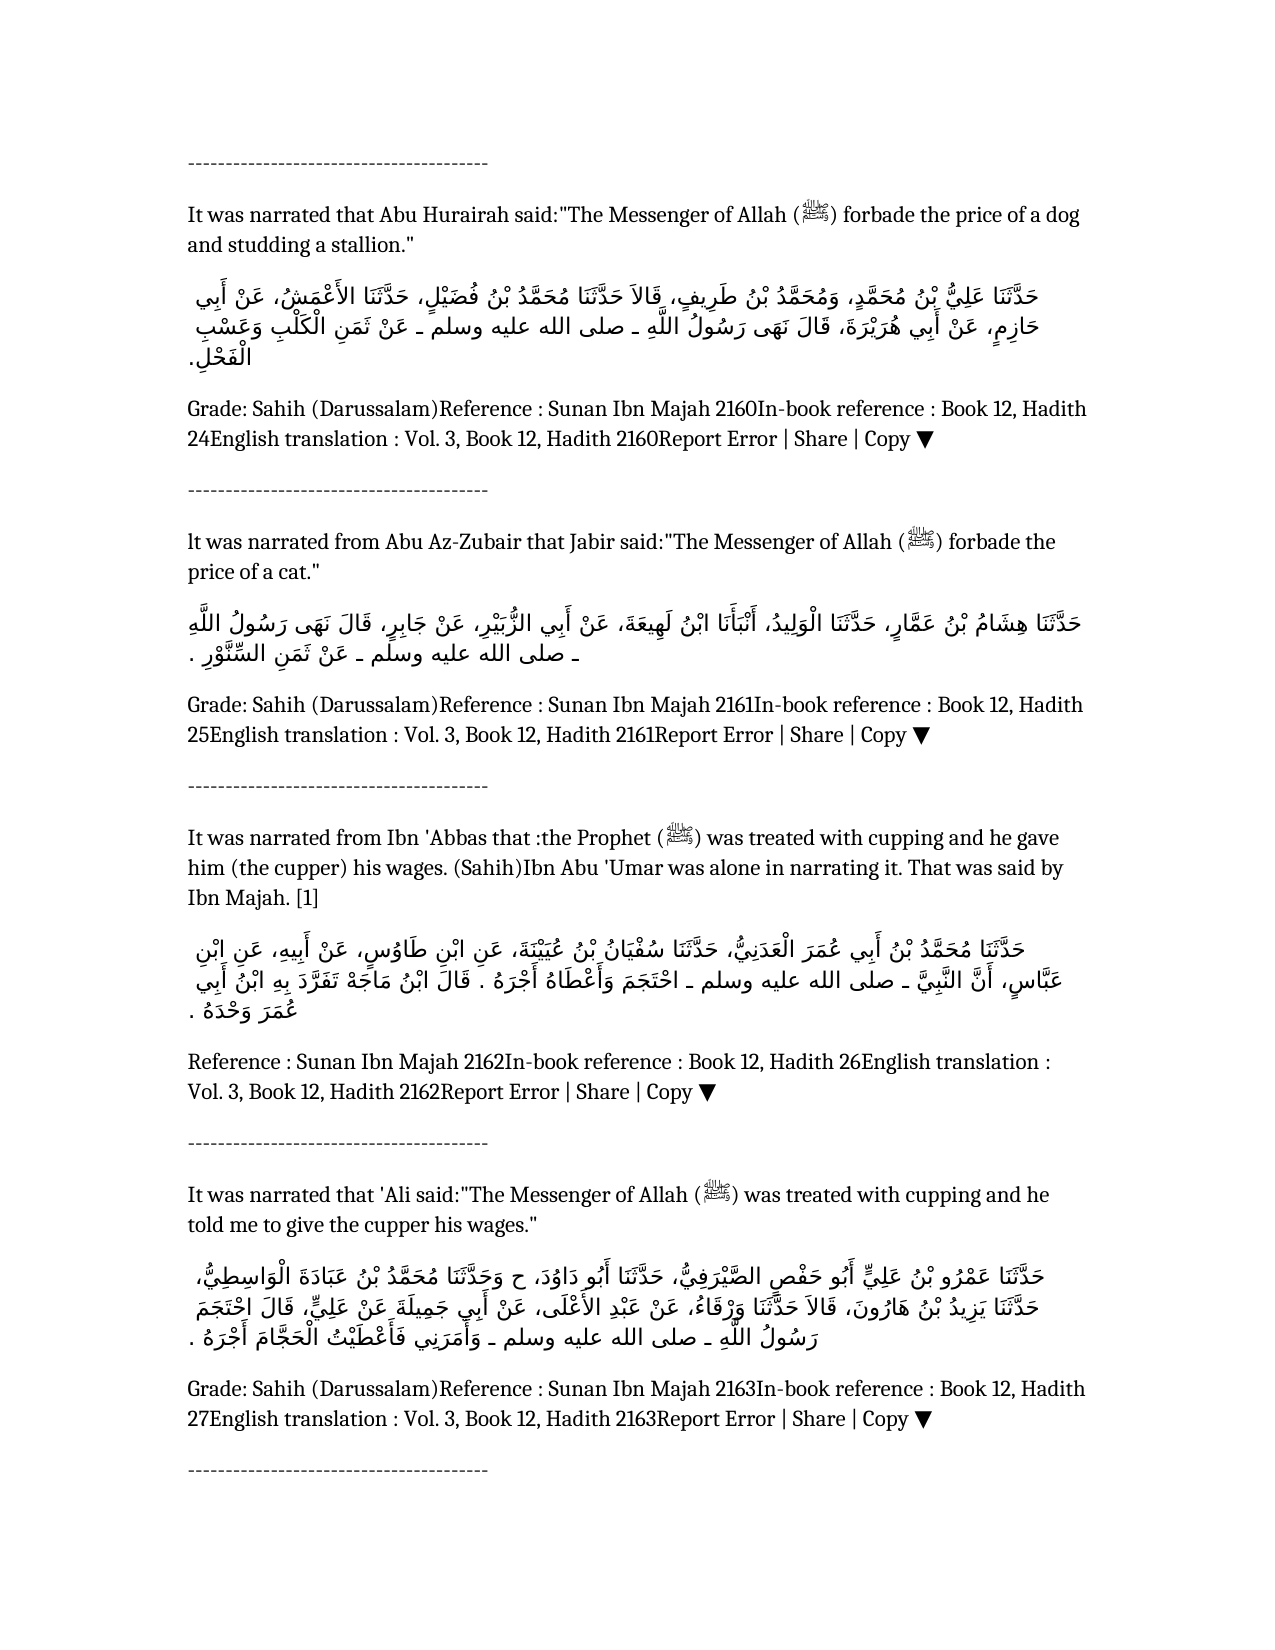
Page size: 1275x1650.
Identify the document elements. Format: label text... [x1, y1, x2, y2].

text ---------------------------------------- [187, 1457, 1087, 1483]
text It was narrated from Ibn 'Abbas that :the Prophet (ﷺ) was treated with cupping and he gave him (the cupper) his wages. (Sahih)Ibn Abu 'Umar was alone in narrating it. That was said by Ibn Majah. [1] [187, 824, 1087, 912]
text ---------------------------------------- [187, 150, 1087, 176]
text Grade: Sahih (Darussalam)Reference : Sunan Ibn Majah 2160In-book reference : Book 12, Hadith 24English translation : Vol. 3, Book 12, Hadith 2160Report Error | Share | Copy ▼ [187, 396, 1087, 452]
text حَدَّثَنَا مُحَمَّدُ بْنُ أَبِي عُمَرَ الْعَدَنِيُّ، حَدَّثَنَا سُفْيَانُ بْنُ عُيَيْنَةَ، عَنِ ابْنِ طَاوُسٍ، عَنْ أَبِيهِ، عَنِ ابْنِ عَبَّاسٍ، أَنَّ النَّبِيَّ ـ صلى الله عليه وسلم ـ احْتَجَمَ وَأَعْطَاهُ أَجْرَهُ ‏.‏ قَالَ ابْنُ مَاجَهْ تَفَرَّدَ بِهِ ابْنُ أَبِي عُمَرَ وَحْدَهُ ‏.‏ [187, 936, 1087, 1024]
text lt was narrated from Abu Az-Zubair that Jabir said:"The Messenger of Allah (ﷺ) forbade the price of a cat." [187, 528, 1087, 585]
text ---------------------------------------- [187, 773, 1087, 799]
text Grade: Sahih (Darussalam)Reference : Sunan Ibn Majah 2161In-book reference : Book 12, Hadith 25English translation : Vol. 3, Book 12, Hadith 2161Report Error | Share | Copy ▼ [187, 692, 1087, 748]
text It was narrated that Abu Hurairah said:"The Messenger of Allah (ﷺ) forbade the price of a dog and studding a stallion." [187, 201, 1087, 258]
text حَدَّثَنَا هِشَامُ بْنُ عَمَّارٍ، حَدَّثَنَا الْوَلِيدُ، أَنْبَأَنَا ابْنُ لَهِيعَةَ، عَنْ أَبِي الزُّبَيْرِ، عَنْ جَابِرٍ، قَالَ نَهَى رَسُولُ اللَّهِ ـ صلى الله عليه وسلم ـ عَنْ ثَمَنِ السِّنَّوْرِ ‏.‏ [187, 610, 1087, 667]
text It was narrated that 'Ali said:"The Messenger of Allah (ﷺ) was treated with cupping and he told me to give the cupper his wages." [187, 1181, 1087, 1238]
text ---------------------------------------- [187, 477, 1087, 503]
text حَدَّثَنَا عَلِيُّ بْنُ مُحَمَّدٍ، وَمُحَمَّدُ بْنُ طَرِيفٍ، قَالاَ حَدَّثَنَا مُحَمَّدُ بْنُ فُضَيْلٍ، حَدَّثَنَا الأَعْمَشُ، عَنْ أَبِي حَازِمٍ، عَنْ أَبِي هُرَيْرَةَ، قَالَ نَهَى رَسُولُ اللَّهِ ـ صلى الله عليه وسلم ـ عَنْ ثَمَنِ الْكَلْبِ وَعَسْبِ الْفَحْلِ‏.‏ [187, 283, 1087, 371]
text Grade: Sahih (Darussalam)Reference : Sunan Ibn Majah 2163In-book reference : Book 12, Hadith 27English translation : Vol. 3, Book 12, Hadith 2163Report Error | Share | Copy ▼ [187, 1376, 1087, 1432]
text حَدَّثَنَا عَمْرُو بْنُ عَلِيٍّ أَبُو حَفْصٍ الصَّيْرَفِيُّ، حَدَّثَنَا أَبُو دَاوُدَ، ح وَحَدَّثَنَا مُحَمَّدُ بْنُ عَبَادَةَ الْوَاسِطِيُّ، حَدَّثَنَا يَزِيدُ بْنُ هَارُونَ، قَالاَ حَدَّثَنَا وَرْقَاءُ، عَنْ عَبْدِ الأَعْلَى، عَنْ أَبِي جَمِيلَةَ عَنْ عَلِيٍّ، قَالَ احْتَجَمَ رَسُولُ اللَّهِ ـ صلى الله عليه وسلم ـ وَأَمَرَنِي فَأَعْطَيْتُ الْحَجَّامَ أَجْرَهُ ‏.‏ [187, 1263, 1087, 1351]
text Reference : Sunan Ibn Majah 2162In-book reference : Book 12, Hadith 26English translation : Vol. 3, Book 12, Hadith 2162Report Error | Share | Copy ▼ [187, 1049, 1087, 1106]
text ---------------------------------------- [187, 1130, 1087, 1157]
